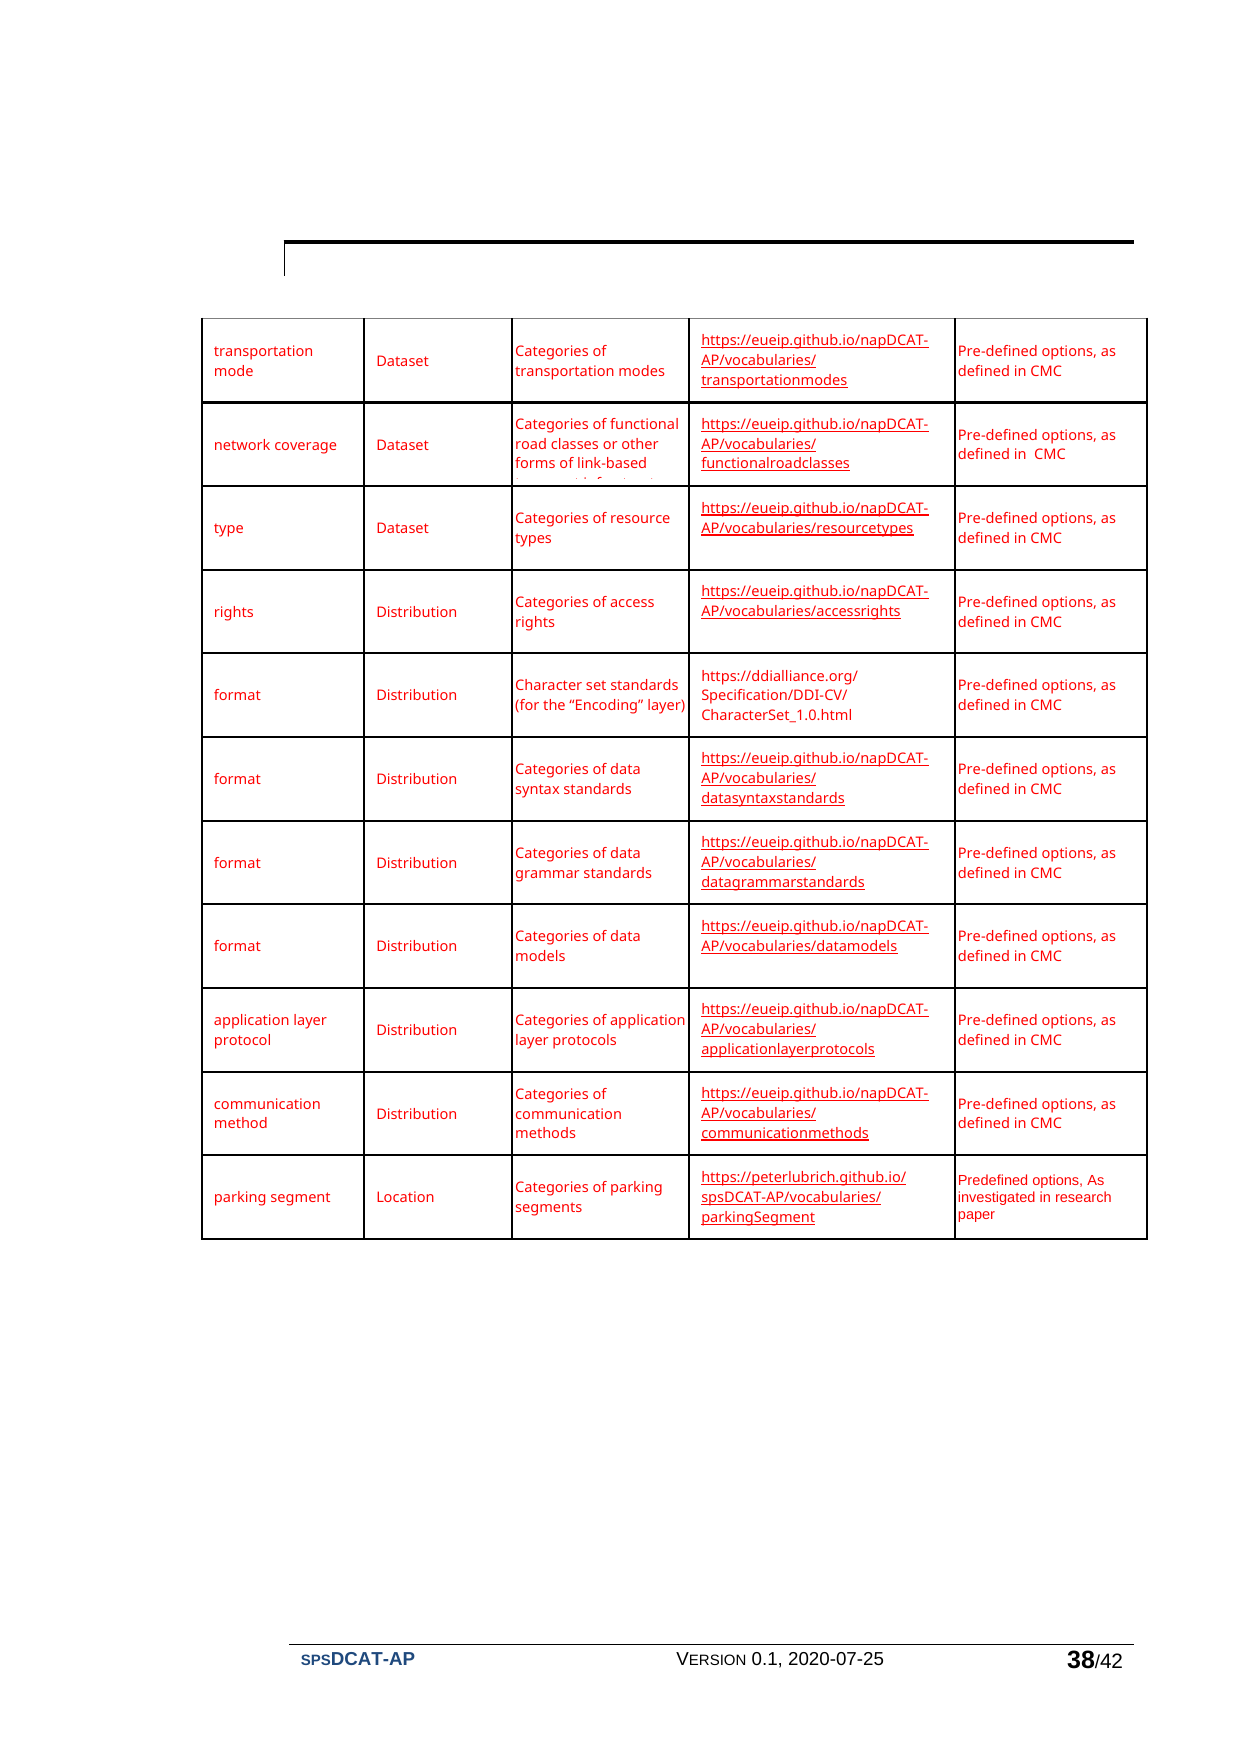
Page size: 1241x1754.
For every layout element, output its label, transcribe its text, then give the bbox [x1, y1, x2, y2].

table_cell network coverage [203, 404, 363, 485]
table_cell Distribution [365, 905, 511, 987]
table_cell type [203, 487, 363, 569]
table_cell Location [365, 1156, 511, 1238]
table_cell Categories of transportation modes [513, 319, 688, 401]
table_cell Pre-defined options, as defined in CMC [956, 822, 1146, 903]
table_cell application layer protocol [203, 989, 363, 1071]
table_cell https://peterlubrich.github.io/spsDCAT-AP/vocabularies/parkingSegment [690, 1156, 954, 1238]
table_cell Distribution [365, 989, 511, 1071]
table_cell Dataset [365, 404, 511, 485]
table_cell https://eueip.github.io/napDCAT-AP/vocabularies/datagrammarstandards [690, 822, 954, 903]
table_cell Pre-defined options, as defined in CMC [956, 487, 1146, 569]
table_cell Categories of data models [513, 905, 688, 987]
table_cell Pre-defined options, as defined in CMC [956, 571, 1146, 652]
table_cell Categories of data grammar standards [513, 822, 688, 903]
table_cell https://eueip.github.io/napDCAT-AP/vocabularies/transportationmodes [690, 319, 954, 401]
table_cell Categories of data syntax standards [513, 738, 688, 819]
table_cell Categories of communication methods [513, 1073, 688, 1154]
table_cell https://eueip.github.io/napDCAT-AP/vocabularies/communicationmethods [690, 1073, 954, 1154]
table_cell Categories of access rights [513, 571, 688, 652]
table_cell Pre-defined options, as defined in CMC [956, 404, 1146, 485]
table_cell Dataset [365, 319, 511, 401]
table_cell https://eueip.github.io/napDCAT-AP/vocabularies/datamodels [690, 905, 954, 987]
table_cell https://eueip.github.io/napDCAT-AP/vocabularies/applicationlayerprotocols [690, 989, 954, 1071]
table_cell Pre-defined options, as defined in CMC [956, 989, 1146, 1071]
table_cell Distribution [365, 571, 511, 652]
table_cell Pre-defined options, as defined in CMC [956, 738, 1146, 819]
table_cell transportation mode [203, 319, 363, 401]
table_cell Distribution [365, 822, 511, 903]
table_cell Pre-defined options, as defined in CMC [956, 905, 1146, 987]
table_cell format [203, 822, 363, 903]
table_cell https://eueip.github.io/napDCAT-AP/vocabularies/datasyntaxstandards [690, 738, 954, 819]
table_cell Distribution [365, 738, 511, 819]
table_cell format [203, 654, 363, 736]
table_cell Pre-defined options, as defined in CMC [956, 1073, 1146, 1154]
table_cell Categories of resource types [513, 487, 688, 569]
table_cell Pre-defined options, as defined in CMC [956, 654, 1146, 736]
table_cell parking segment [203, 1156, 363, 1238]
table_cell rights [203, 571, 363, 652]
table_cell Dataset [365, 487, 511, 569]
table_cell Categories of functional road classes or other forms of link-based transport infrastructure [513, 404, 688, 485]
table_cell format [203, 738, 363, 819]
table_cell Character set standards (for the “Encoding” layer) [513, 654, 688, 736]
table_cell Distribution [365, 1073, 511, 1154]
table_cell Categories of parking segments [513, 1156, 688, 1238]
table_cell Predefined options, As investigated in research paper [956, 1156, 1146, 1238]
table_cell format [203, 905, 363, 987]
table_cell Categories of application layer protocols [513, 989, 688, 1071]
table_cell https://eueip.github.io/napDCAT-AP/vocabularies/resourcetypes [690, 487, 954, 569]
table_cell https://eueip.github.io/napDCAT-AP/vocabularies/functionalroadclasses [690, 404, 954, 485]
table_cell Distribution [365, 654, 511, 736]
table_cell https://ddialliance.org/Specification/DDI-CV/CharacterSet_1.0.html [690, 654, 954, 736]
table_cell https://eueip.github.io/napDCAT-AP/vocabularies/accessrights [690, 571, 954, 652]
table_cell Pre-defined options, as defined in CMC [956, 319, 1146, 401]
table_cell communication method [203, 1073, 363, 1154]
